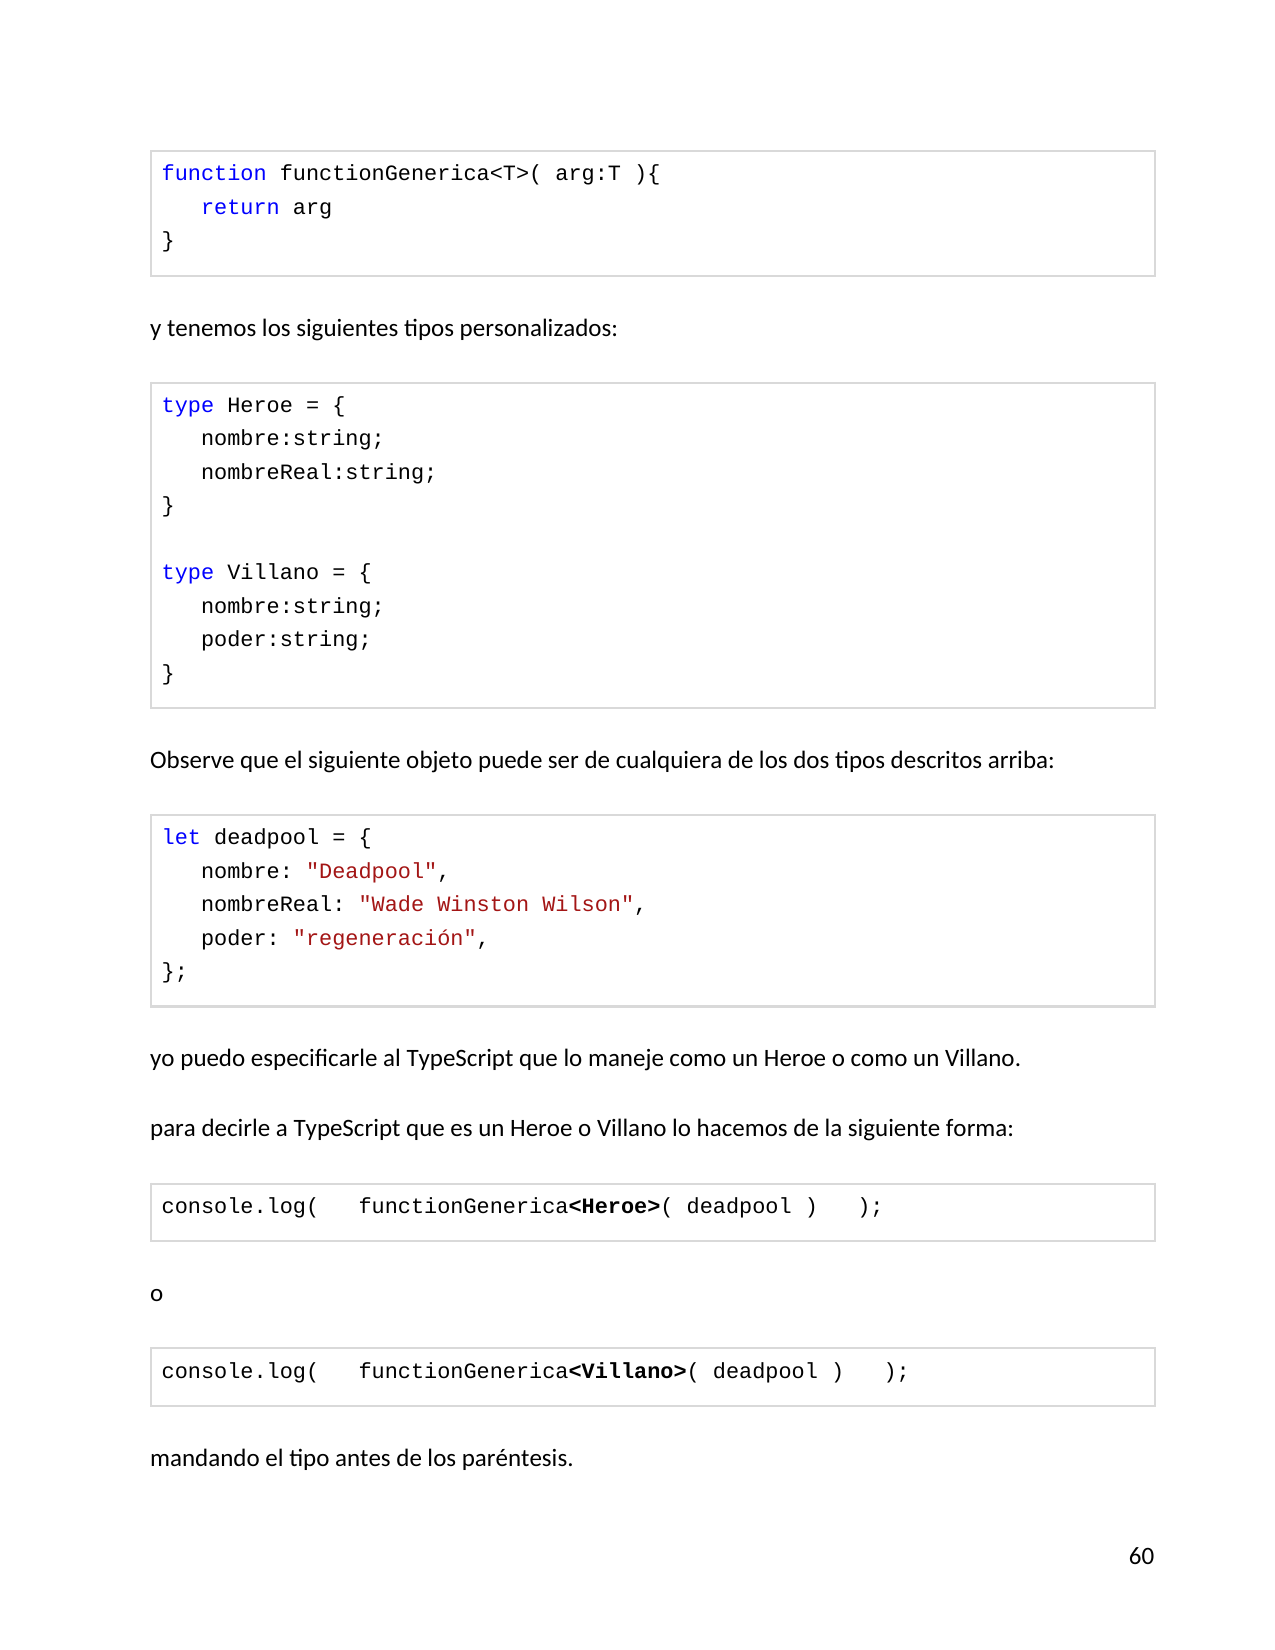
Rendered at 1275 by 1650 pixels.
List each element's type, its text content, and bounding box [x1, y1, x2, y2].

table_header function functionGenerica<T>( arg:T ){ return arg } [152, 152, 1154, 274]
text y tenemos los siguientes tipos personalizados: [150, 312, 1154, 342]
text yo puedo especificarle al TypeScript que lo maneje como un Heroe o como un Villano. [150, 1042, 1154, 1073]
table_header type Heroe = { nombre:string; nombreReal:string; } type Villano = { nombre:string; poder:string; } [152, 384, 1154, 707]
table_header console.log( functionGenerica<Heroe>( deadpool ) ); [152, 1185, 1154, 1240]
text mandando el tipo antes de los paréntesis. [150, 1442, 1154, 1473]
text o [150, 1277, 1154, 1308]
text para decirle a TypeScript que es un Heroe o Villano lo hacemos de la siguiente forma: [150, 1112, 1154, 1143]
text Observe que el siguiente objeto puede ser de cualquiera de los dos tipos descritos arriba: [150, 744, 1154, 774]
table_header console.log( functionGenerica<Villano>( deadpool ) ); [152, 1349, 1154, 1405]
table_header let deadpool = { nombre: "Deadpool", nombreReal: "Wade Winston Wilson", poder: "regeneración", }; [152, 816, 1154, 1005]
